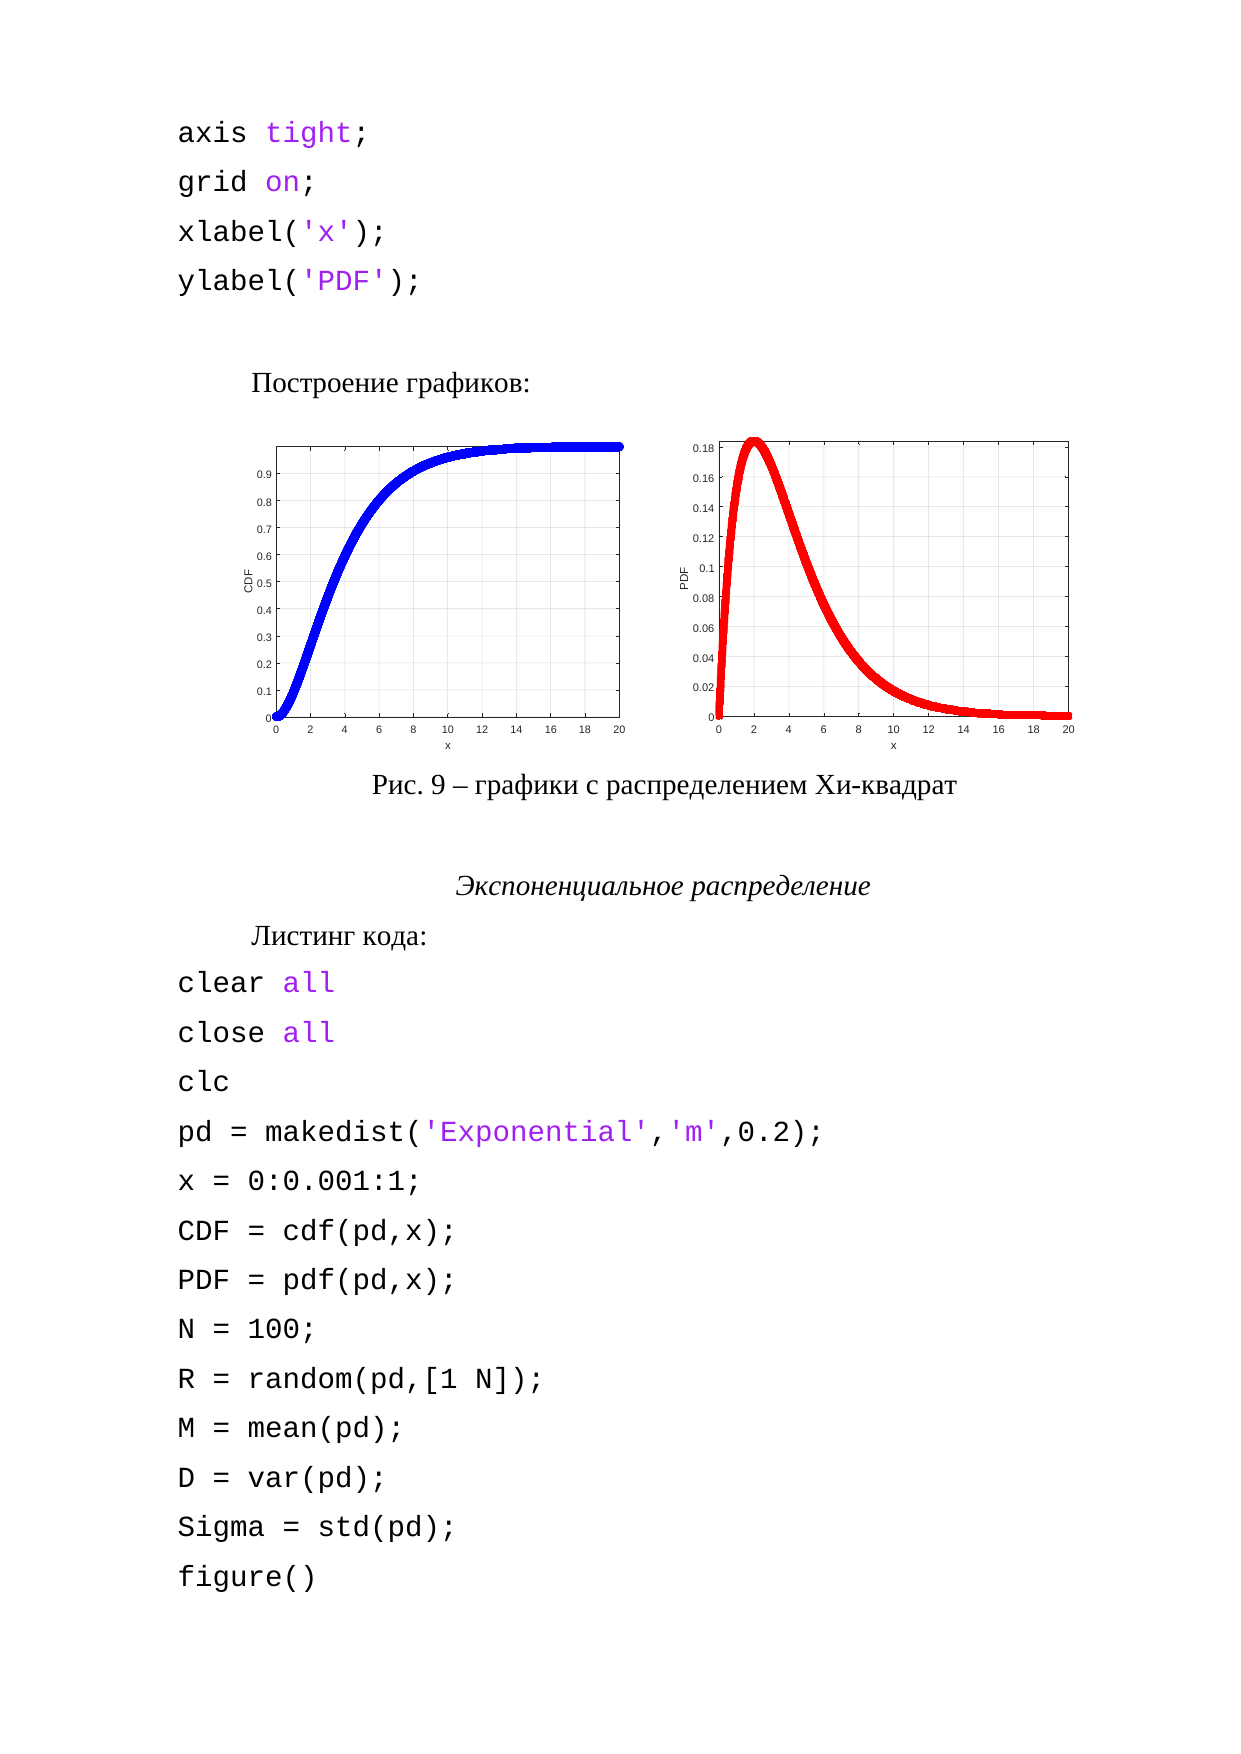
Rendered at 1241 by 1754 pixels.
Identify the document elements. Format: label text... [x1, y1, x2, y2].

text R = random(pd,[1 N]); [177, 1364, 1152, 1397]
text grid on; [177, 168, 1152, 201]
text figure() [177, 1562, 1152, 1595]
text ylabel('PDF'); [177, 267, 1152, 299]
text clear all [177, 968, 1152, 1001]
text Листинг кода: [177, 918, 1152, 951]
text M = mean(pd); [177, 1413, 1152, 1447]
text Экспоненциальное распределение [177, 868, 1152, 901]
text pd = makedist('Exponential','m',0.2); [177, 1117, 1152, 1150]
text axis tight; [177, 118, 1152, 151]
text xlabel('x'); [177, 217, 1152, 250]
text Рис. 9 – графики с распределением Хи-квадрат [177, 767, 1152, 801]
text PDF = pdf(pd,x); [177, 1265, 1152, 1298]
text CDF = cdf(pd,x); [177, 1216, 1152, 1249]
text x = 0:0.001:1; [177, 1166, 1152, 1199]
text Sigma = std(pd); [177, 1512, 1152, 1546]
text D = var(pd); [177, 1463, 1152, 1496]
text close all [177, 1018, 1152, 1051]
text N = 100; [177, 1314, 1152, 1348]
text Построение графиков: [177, 366, 1152, 399]
text clc [177, 1067, 1152, 1100]
